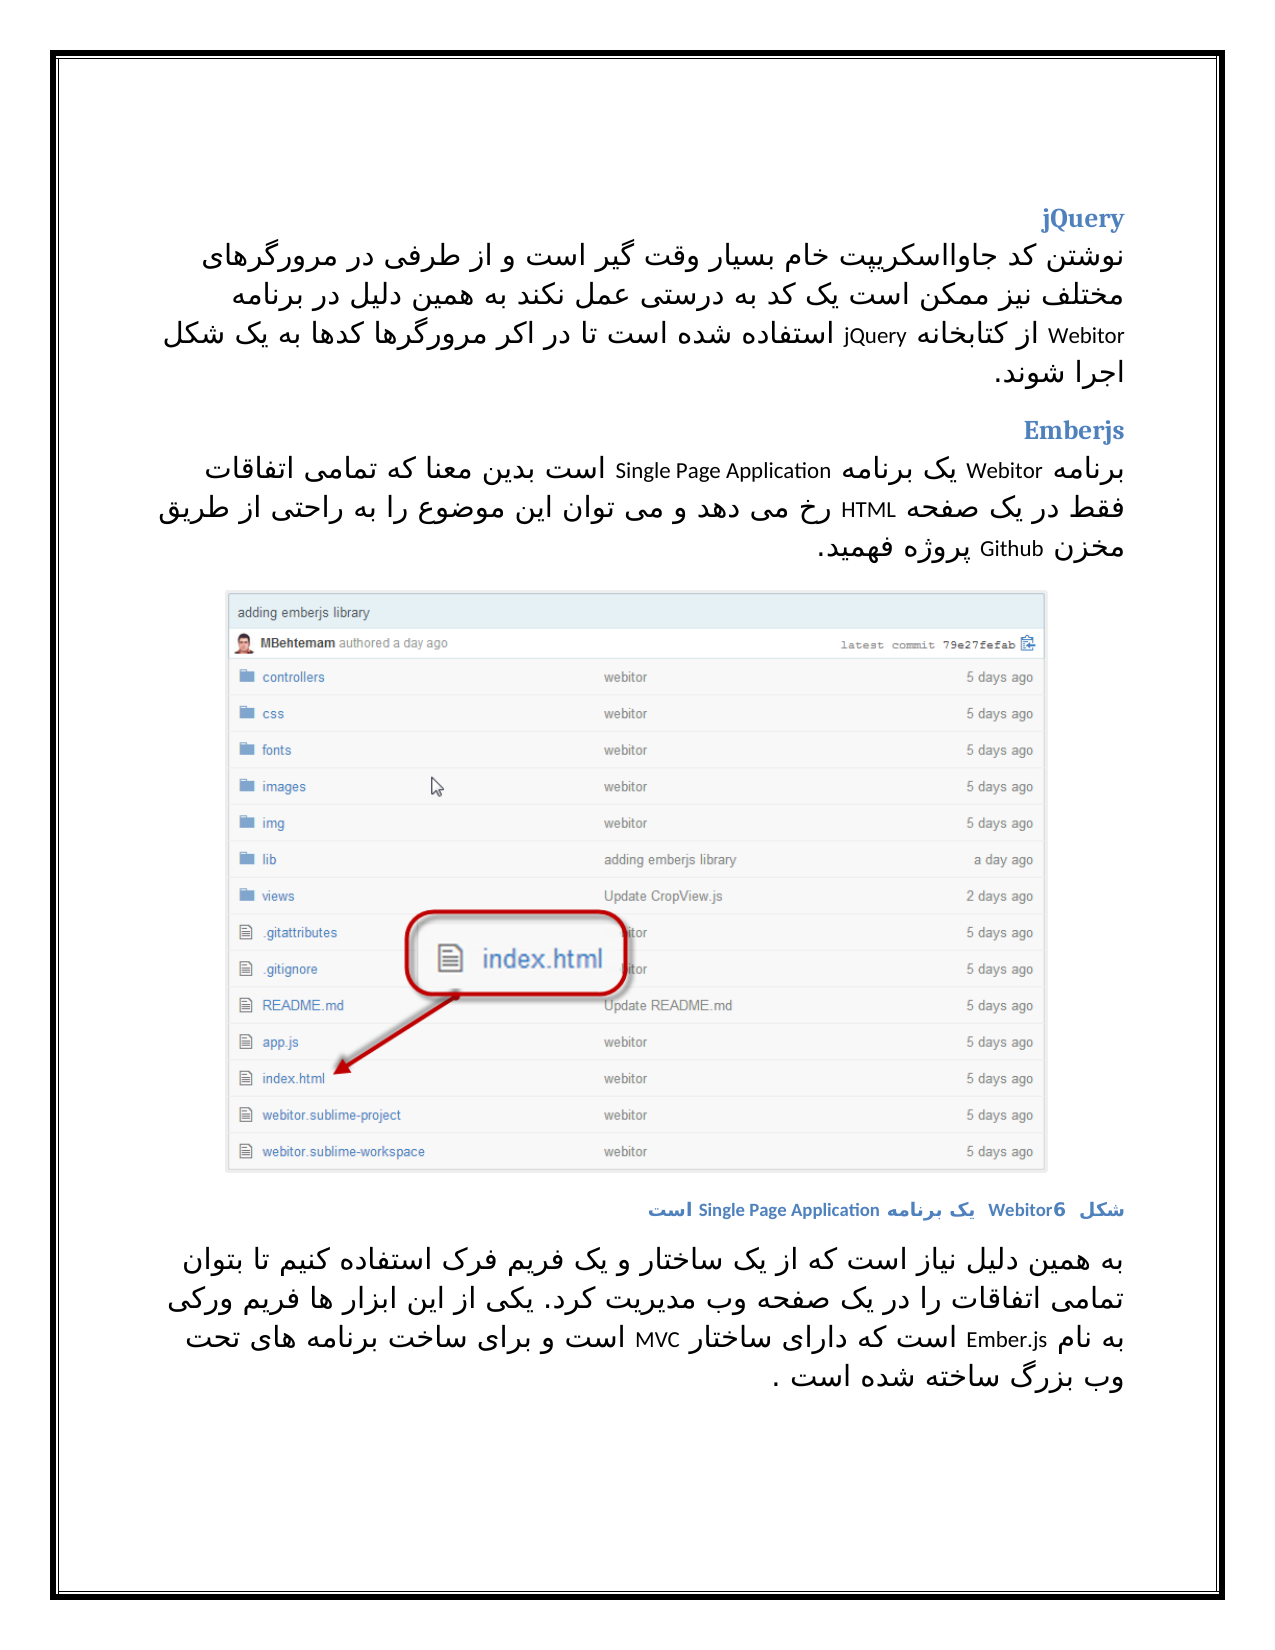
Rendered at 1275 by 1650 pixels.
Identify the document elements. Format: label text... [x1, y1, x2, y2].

subtitle Emberjs [150, 415, 1125, 447]
text نوشتن کد جاوااسکریپت خام بسیار وقت گیر است و از طرفی در مرورگرهای مختلف نیز ممکن است یک کد به درستی عمل نکند به همین دلیل در برنامه Webitor از کتابخانه jQuery استفاده شده است تا در اکر مرورگرها کدها به یک شکل اجرا شوند. [150, 239, 1125, 389]
picture [223, 588, 1052, 1174]
text شکل 6Webitor یک برنامه Single Page Application است [150, 1198, 1125, 1221]
text به همین دلیل نیاز است که از یک ساختار و یک فریم فرک استفاده کنیم تا بتوان تمامی اتفاقات را در یک صفحه وب مدیریت کرد. یکی از این ابزار ها فریم ورکی به نام Ember.js است که دارای ساختار MVC است و برای ساخت برنامه های تحت وب بزرگ ساخته شده است . [150, 1242, 1125, 1393]
text برنامه Webitor یک برنامه Single Page Application است بدین معنا که تمامی اتفاقات فقط در یک صفحه HTML رخ می دهد و می توان این موضوع را به راحتی از طریق مخزن Github پروژه فهمید. [150, 451, 1125, 563]
subtitle jQuery [150, 203, 1125, 234]
